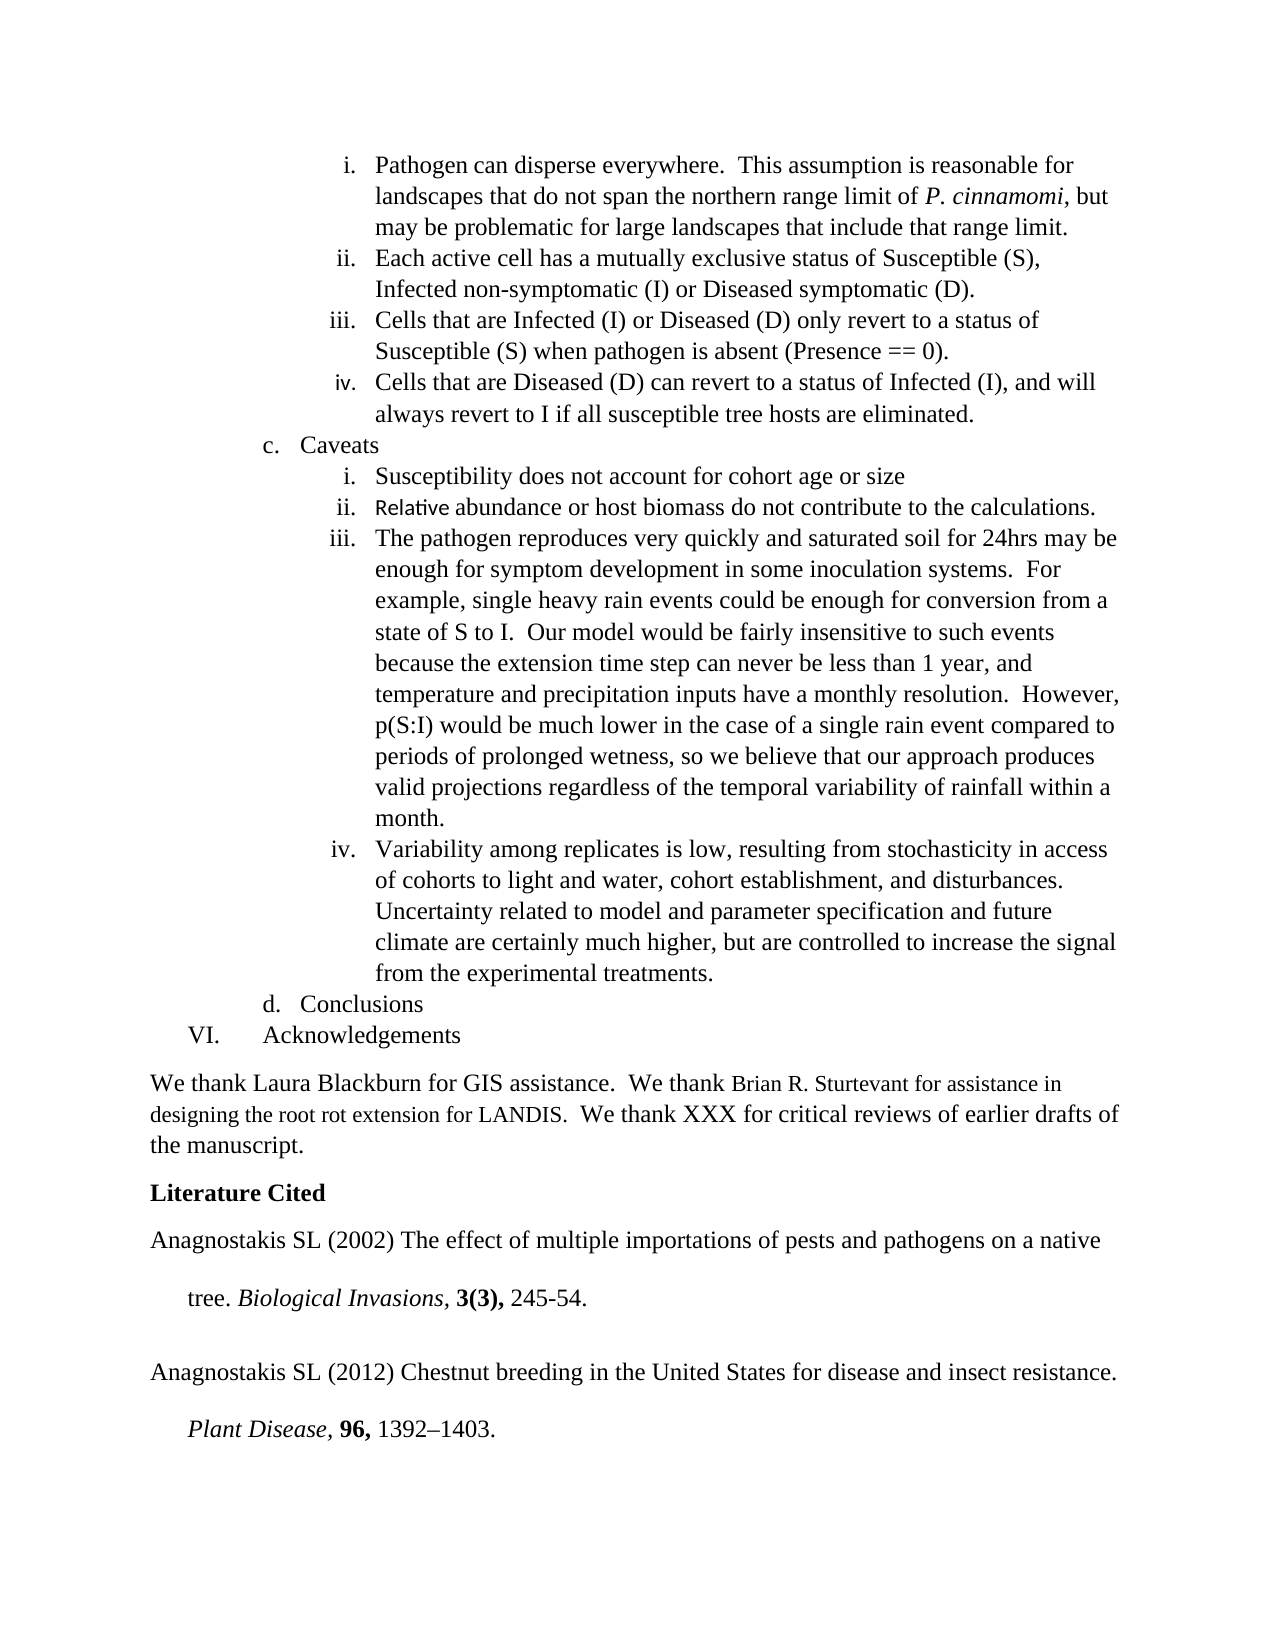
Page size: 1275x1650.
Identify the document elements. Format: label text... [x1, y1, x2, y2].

text We thank Laura Blackburn for GIS assistance. We thank Brian R. Sturtevant for assistance in designing the root rot extension for LANDIS. We thank XXX for critical reviews of earlier drafts of the manuscript. [150, 1068, 1125, 1159]
list Cells that are Diseased (D) can revert to a status of Infected (I), and will always revert to I if all susceptible tree hosts are eliminated. [356, 367, 1125, 428]
list Conclusions [262, 989, 1125, 1018]
list Variability among replicates is low, resulting from stochasticity in access of cohorts to light and water, cohort establishment, and disturbances. Uncertainty related to model and parameter specification and future climate are certainly much higher, but are controlled to increase the signal from the experimental treatments. [356, 834, 1125, 987]
list Relative abundance or host biomass do not contribute to the calculations. [356, 492, 1125, 521]
list Pathogen can disperse everywhere. This assumption is reasonable for landscapes that do not span the northern range limit of P. cinnamomi, but may be problematic for large landscapes that include that range limit. [356, 150, 1125, 241]
text Literature Cited [150, 1178, 1125, 1206]
list The pathogen reproduces very quickly and saturated soil for 24hrs may be enough for symptom development in some inoculation systems. For example, single heavy rain events could be enough for conversion from a state of S to I. Our model would be fairly insensitive to such events because the extension time step can never be less than 1 year, and temperature and precipitation inputs have a monthly resolution. However, p(S:I) would be much lower in the case of a single rain event compared to periods of prolonged wetness, so we believe that our approach produces valid projections regardless of the temporal variability of rainfall within a month. [356, 523, 1125, 832]
list Cells that are Infected (I) or Diseased (D) only revert to a status of Susceptible (S) when pathogen is absent (Presence == 0). [356, 305, 1125, 365]
list Caveats [262, 430, 1125, 459]
list Susceptibility does not account for cohort age or size [356, 461, 1125, 490]
text Anagnostakis SL (2002) The effect of multiple importations of pests and pathogens on a native tree. Biological Invasions, 3(3), 245-54. [150, 1225, 1125, 1312]
text Anagnostakis SL (2012) Chestnut breeding in the United States for disease and insect resistance. Plant Disease, 96, 1392–1403. [150, 1357, 1125, 1443]
list Acknowledgements [187, 1020, 1125, 1049]
list Each active cell has a mutually exclusive status of Susceptible (S), Infected non-symptomatic (I) or Diseased symptomatic (D). [356, 243, 1125, 303]
